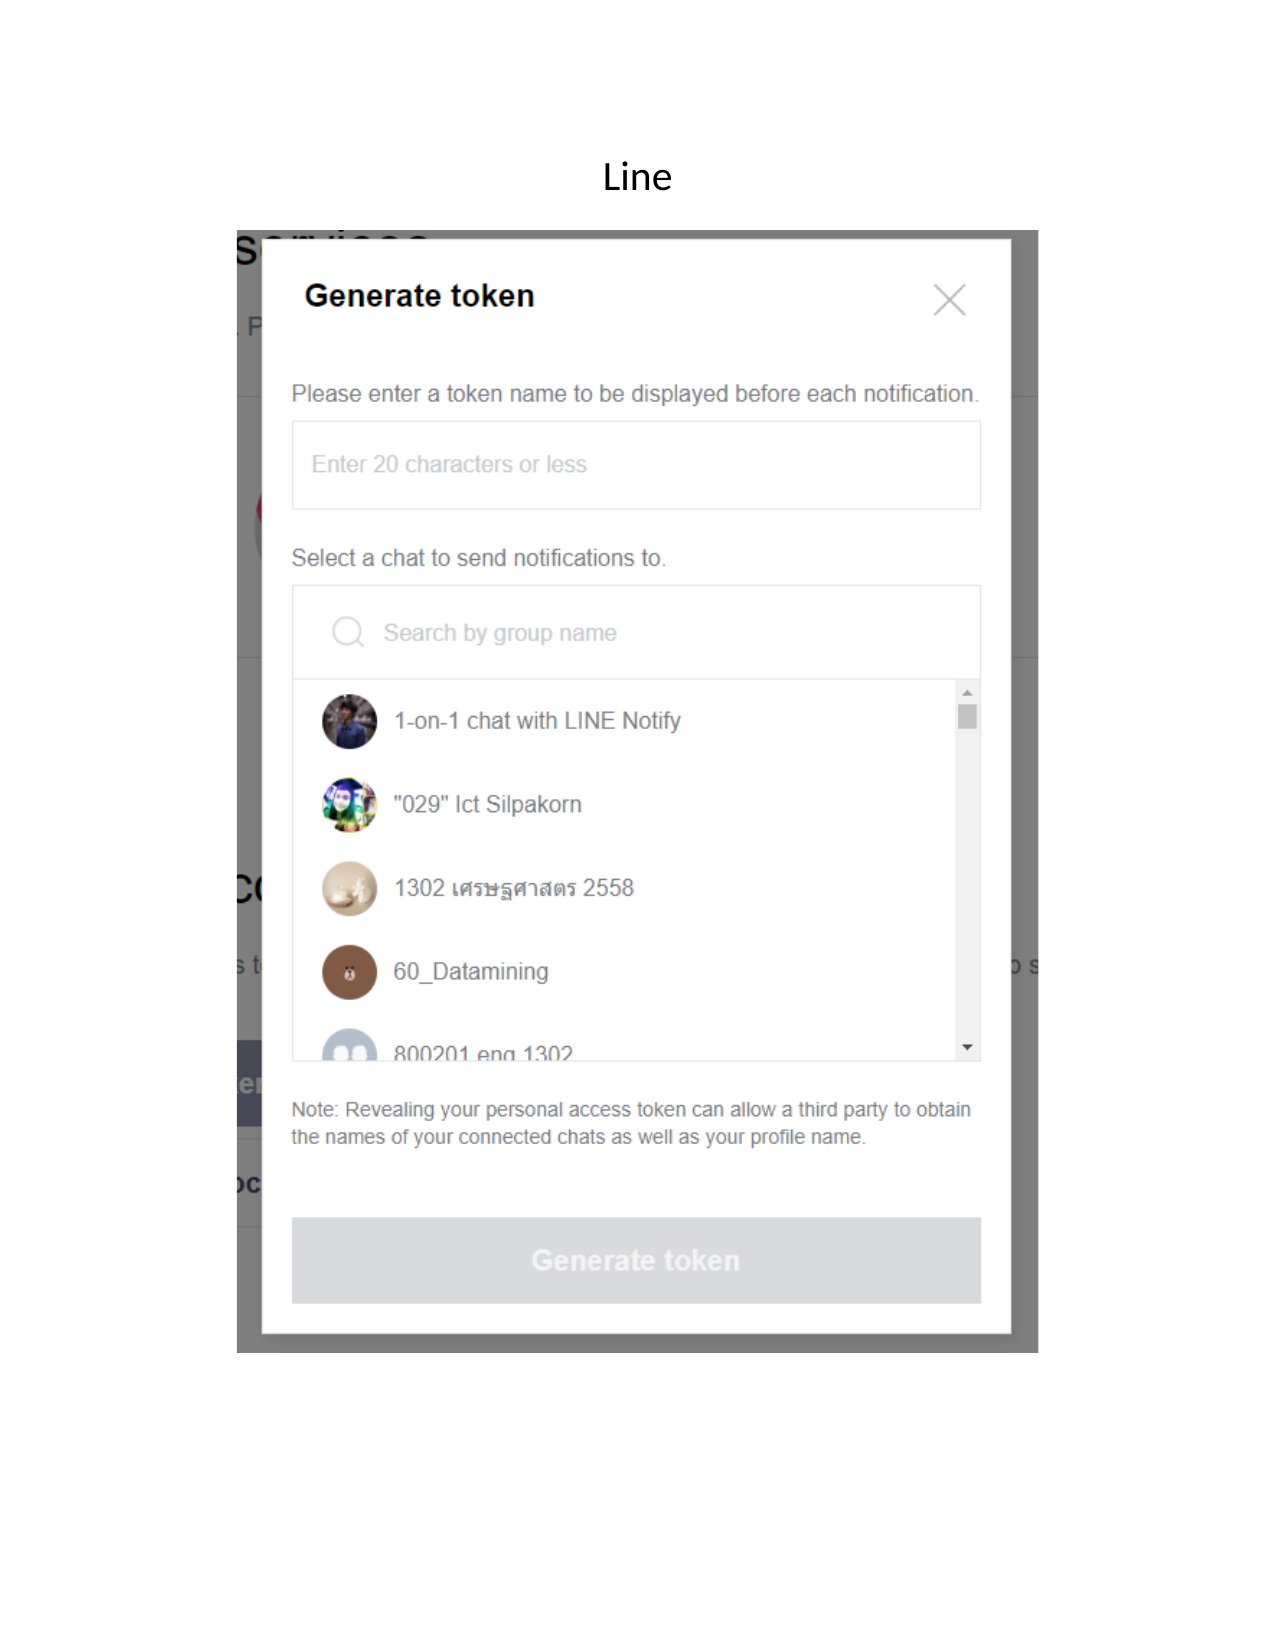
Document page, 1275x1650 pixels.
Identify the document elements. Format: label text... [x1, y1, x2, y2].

picture [236, 230, 1039, 1353]
text Line [150, 150, 1125, 201]
